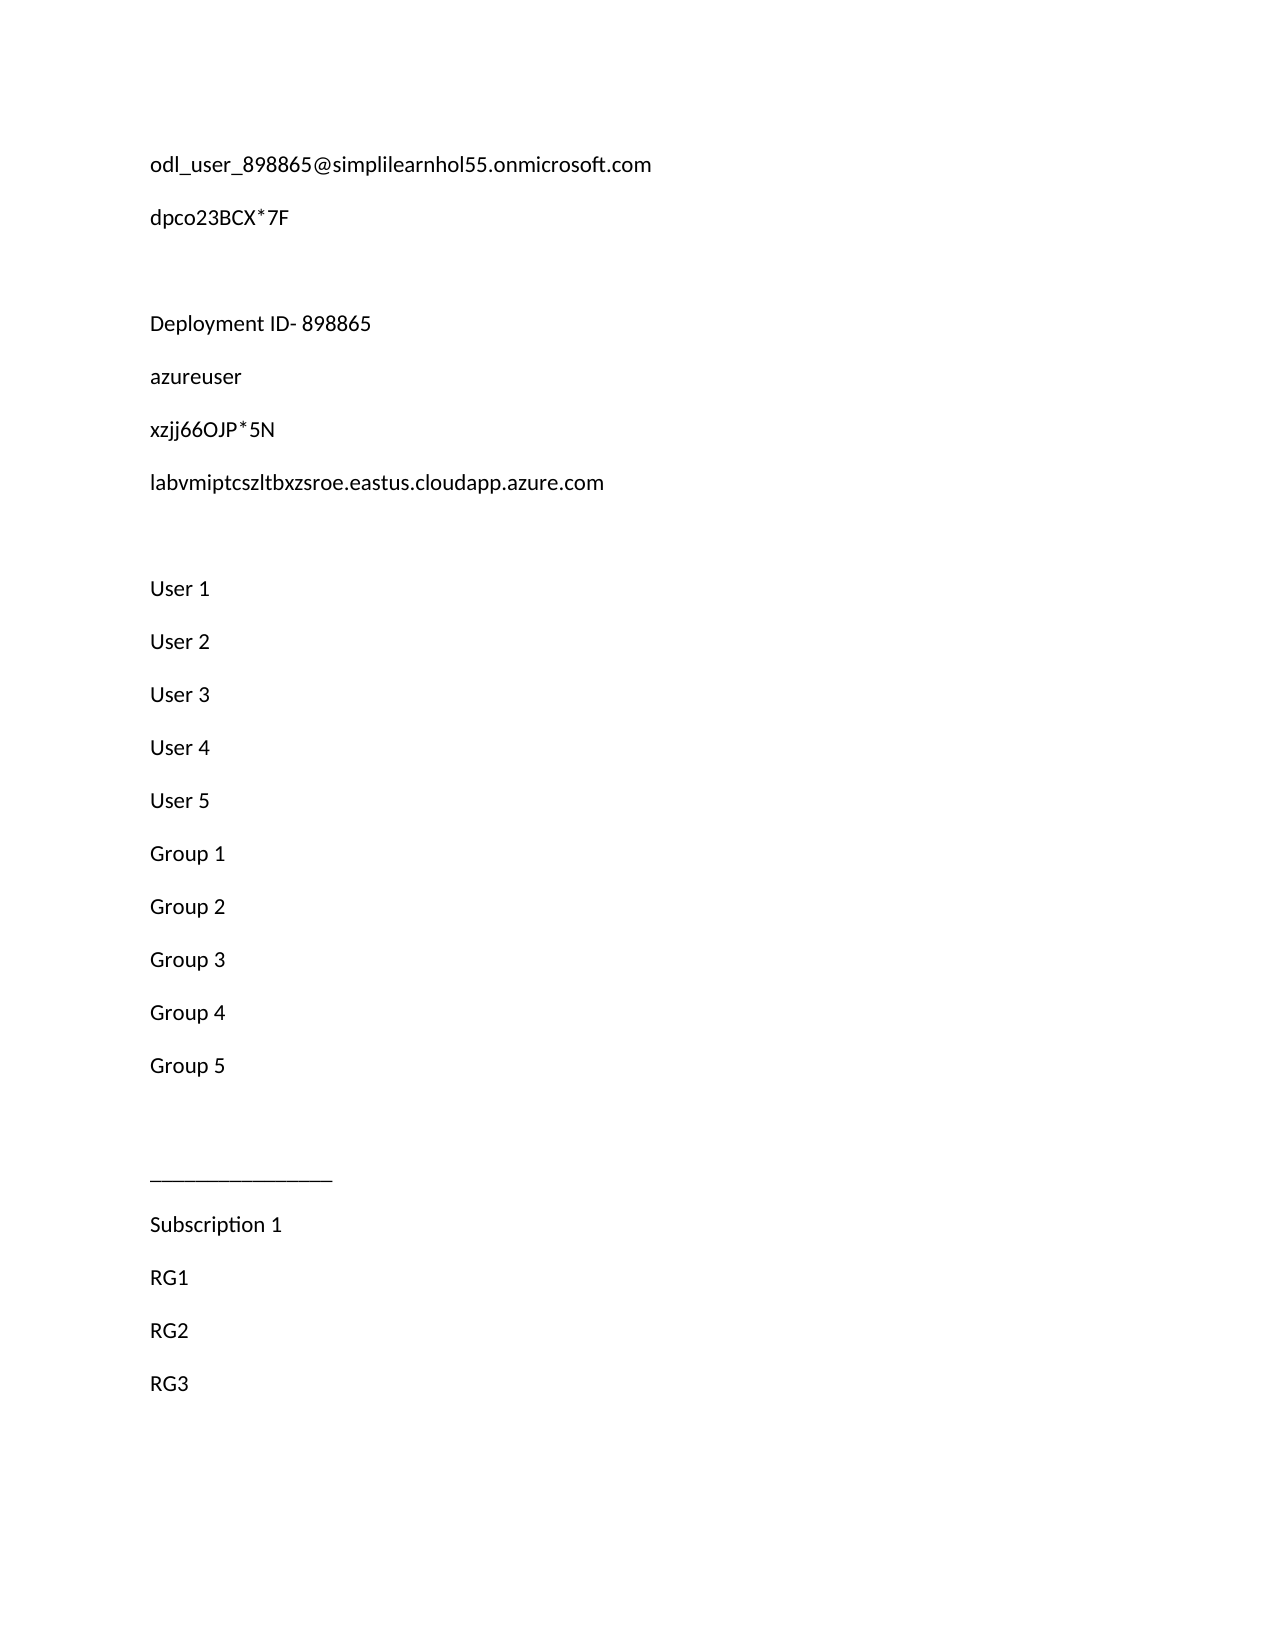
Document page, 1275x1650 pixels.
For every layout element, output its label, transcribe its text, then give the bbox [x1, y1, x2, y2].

text Group 3 [150, 945, 1125, 973]
text Group 5 [150, 1051, 1125, 1079]
text Deployment ID- 898865 [150, 309, 1125, 337]
text User 2 [150, 627, 1125, 655]
text Subscription 1 [150, 1210, 1125, 1238]
text RG2 [150, 1316, 1125, 1344]
text User 1 [150, 574, 1125, 602]
text xzjj66OJP*5N [150, 415, 1125, 443]
text User 5 [150, 786, 1125, 814]
text dpco23BCX*7F [150, 203, 1125, 231]
text User 4 [150, 733, 1125, 761]
text User 3 [150, 680, 1125, 708]
text labvmiptcszltbxzsroe.eastus.cloudapp.azure.com [150, 468, 1125, 496]
text RG3 [150, 1369, 1125, 1397]
text Group 4 [150, 998, 1125, 1026]
text RG1 [150, 1263, 1125, 1291]
text Group 2 [150, 892, 1125, 920]
text ________________ [150, 1157, 1125, 1185]
text odl_user_898865@simplilearnhol55.onmicrosoft.com [150, 150, 1125, 178]
text azureuser [150, 362, 1125, 390]
text Group 1 [150, 839, 1125, 867]
